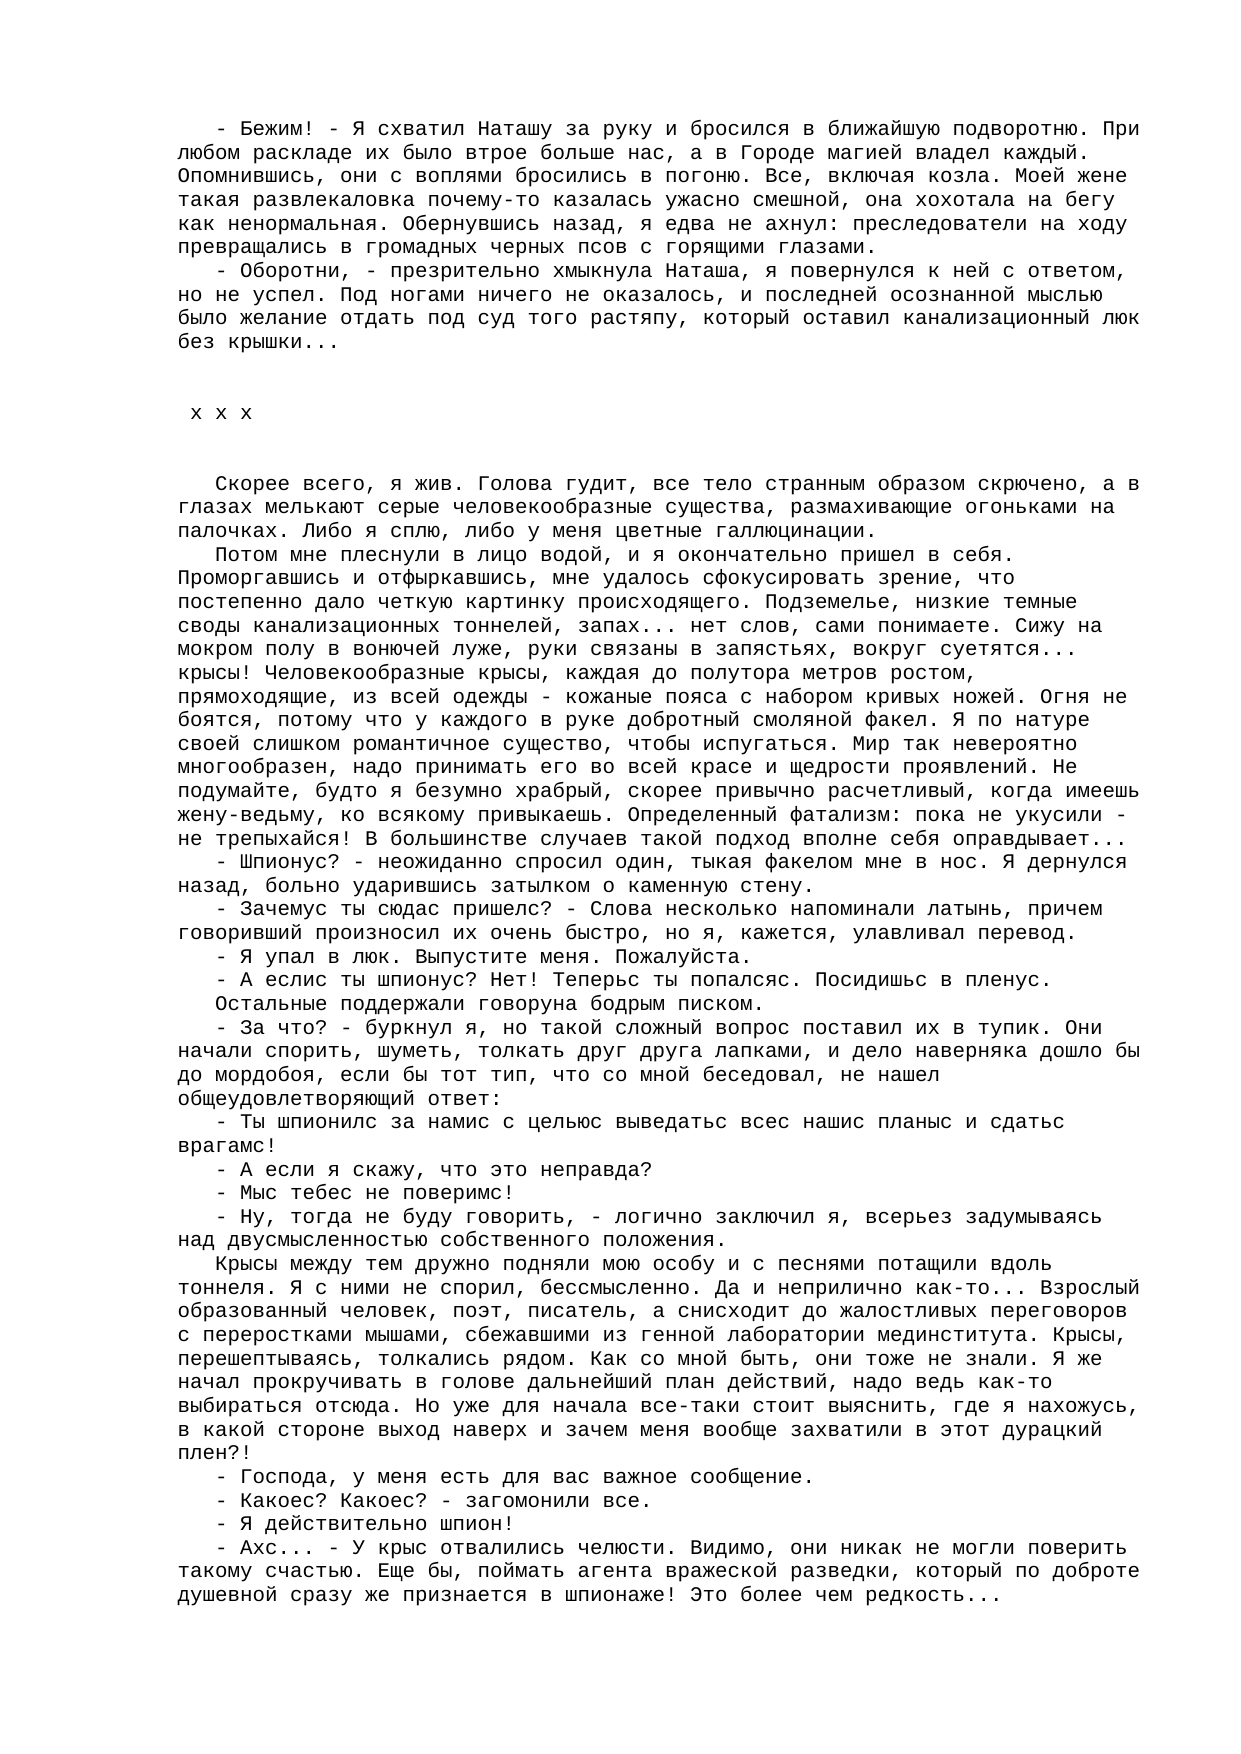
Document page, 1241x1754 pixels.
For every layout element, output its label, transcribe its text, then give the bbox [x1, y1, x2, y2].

text - Господа, у меня есть для вас важное сообщение. [177, 1466, 1152, 1489]
text Остальные поддержали говоруна бодрым писком. [177, 993, 1152, 1017]
text Скорее всего, я жив. Голова гудит, все тело странным образом скрючено, а в глазах мелькают серые человекообразные существа, размахивающие огоньками на палочках. Либо я сплю, либо у меня цветные галлюцинации. [177, 473, 1152, 544]
text - А еслис ты шпионус? Нет! Теперьс ты попалсяс. Посидишьс в пленус. [177, 969, 1152, 993]
text - Я упал в люк. Выпустите меня. Пожалуйста. [177, 946, 1152, 969]
text - Шпионус? - неожиданно спросил один, тыкая факелом мне в нос. Я дернулся назад, больно ударившись затылком о каменную стену. [177, 851, 1152, 898]
text x x x [177, 402, 1152, 426]
text - За что? - буркнул я, но такой сложный вопрос поставил их в тупик. Они начали спорить, шуметь, толкать друг друга лапками, и дело наверняка дошло бы до мордобоя, если бы тот тип, что со мной беседовал, не нашел общеудовлетворяющий ответ: [177, 1017, 1152, 1111]
text Потом мне плеснули в лицо водой, и я окончательно пришел в себя. Проморгавшись и отфыркавшись, мне удалось сфокусировать зрение, что постепенно дало четкую картинку происходящего. Подземелье, низкие темные своды канализационных тоннелей, запах... нет слов, сами понимаете. Сижу на мокром полу в вонючей луже, руки связаны в запястьях, вокруг суетятся... крысы! Человекообразные крысы, каждая до полутора метров ростом, прямоходящие, из всей одежды - кожаные пояса с набором кривых ножей. Огня не боятся, потому что у каждого в руке добротный смоляной факел. Я по натуре своей слишком романтичное существо, чтобы испугаться. Мир так невероятно многообразен, надо принимать его во всей красе и щедрости проявлений. Не подумайте, будто я безумно храбрый, скорее привычно расчетливый, когда имеешь жену-ведьму, ко всякому привыкаешь. Определенный фатализм: пока не укусили - не трепыхайся! В большинстве случаев такой подход вполне себя оправдывает... [177, 544, 1152, 851]
text - Бежим! - Я схватил Наташу за руку и бросился в ближайшую подворотню. При любом раскладе их было втрое больше нас, а в Городе магией владел каждый. Опомнившись, они с воплями бросились в погоню. Все, включая козла. Моей жене такая развлекаловка почему-то казалась ужасно смешной, она хохотала на бегу как ненормальная. Обернувшись назад, я едва не ахнул: преследователи на ходу превращались в громадных черных псов с горящими глазами. [177, 118, 1152, 260]
text Крысы между тем дружно подняли мою особу и с песнями потащили вдоль тоннеля. Я с ними не спорил, бессмысленно. Да и неприлично как-то... Взрослый образованный человек, поэт, писатель, а снисходит до жалостливых переговоров с переростками мышами, сбежавшими из генной лаборатории мединститута. Крысы, перешептываясь, толкались рядом. Как со мной быть, они тоже не знали. Я же начал прокручивать в голове дальнейший план действий, надо ведь как-то выбираться отсюда. Но уже для начала все-таки стоит выяснить, где я нахожусь, в какой стороне выход наверх и зачем меня вообще захватили в этот дурацкий плен?! [177, 1253, 1152, 1466]
text - Ты шпионилс за намис с цельюс выведатьс всес нашис планыс и сдатьс врагамс! [177, 1111, 1152, 1158]
text - Я действительно шпион! [177, 1513, 1152, 1537]
text - Зачемус ты сюдас пришелс? - Слова несколько напоминали латынь, причем говоривший произносил их очень быстро, но я, кажется, улавливал перевод. [177, 898, 1152, 946]
text - Ахс... - У крыс отвалились челюсти. Видимо, они никак не могли поверить такому счастью. Еще бы, поймать агента вражеской разведки, который по доброте душевной сразу же признается в шпионаже! Это более чем редкость... [177, 1537, 1152, 1608]
text - Ну, тогда не буду говорить, - логично заключил я, всерьез задумываясь над двусмысленностью собственного положения. [177, 1206, 1152, 1253]
text - Мыс тебес не поверимс! [177, 1182, 1152, 1206]
text - Оборотни, - презрительно хмыкнула Наташа, я повернулся к ней с ответом, но не успел. Под ногами ничего не оказалось, и последней осознанной мыслью было желание отдать под суд того растяпу, который оставил канализационный люк без крышки... [177, 260, 1152, 354]
text - А если я скажу, что это неправда? [177, 1158, 1152, 1182]
text - Какоес? Какоес? - загомонили все. [177, 1489, 1152, 1513]
